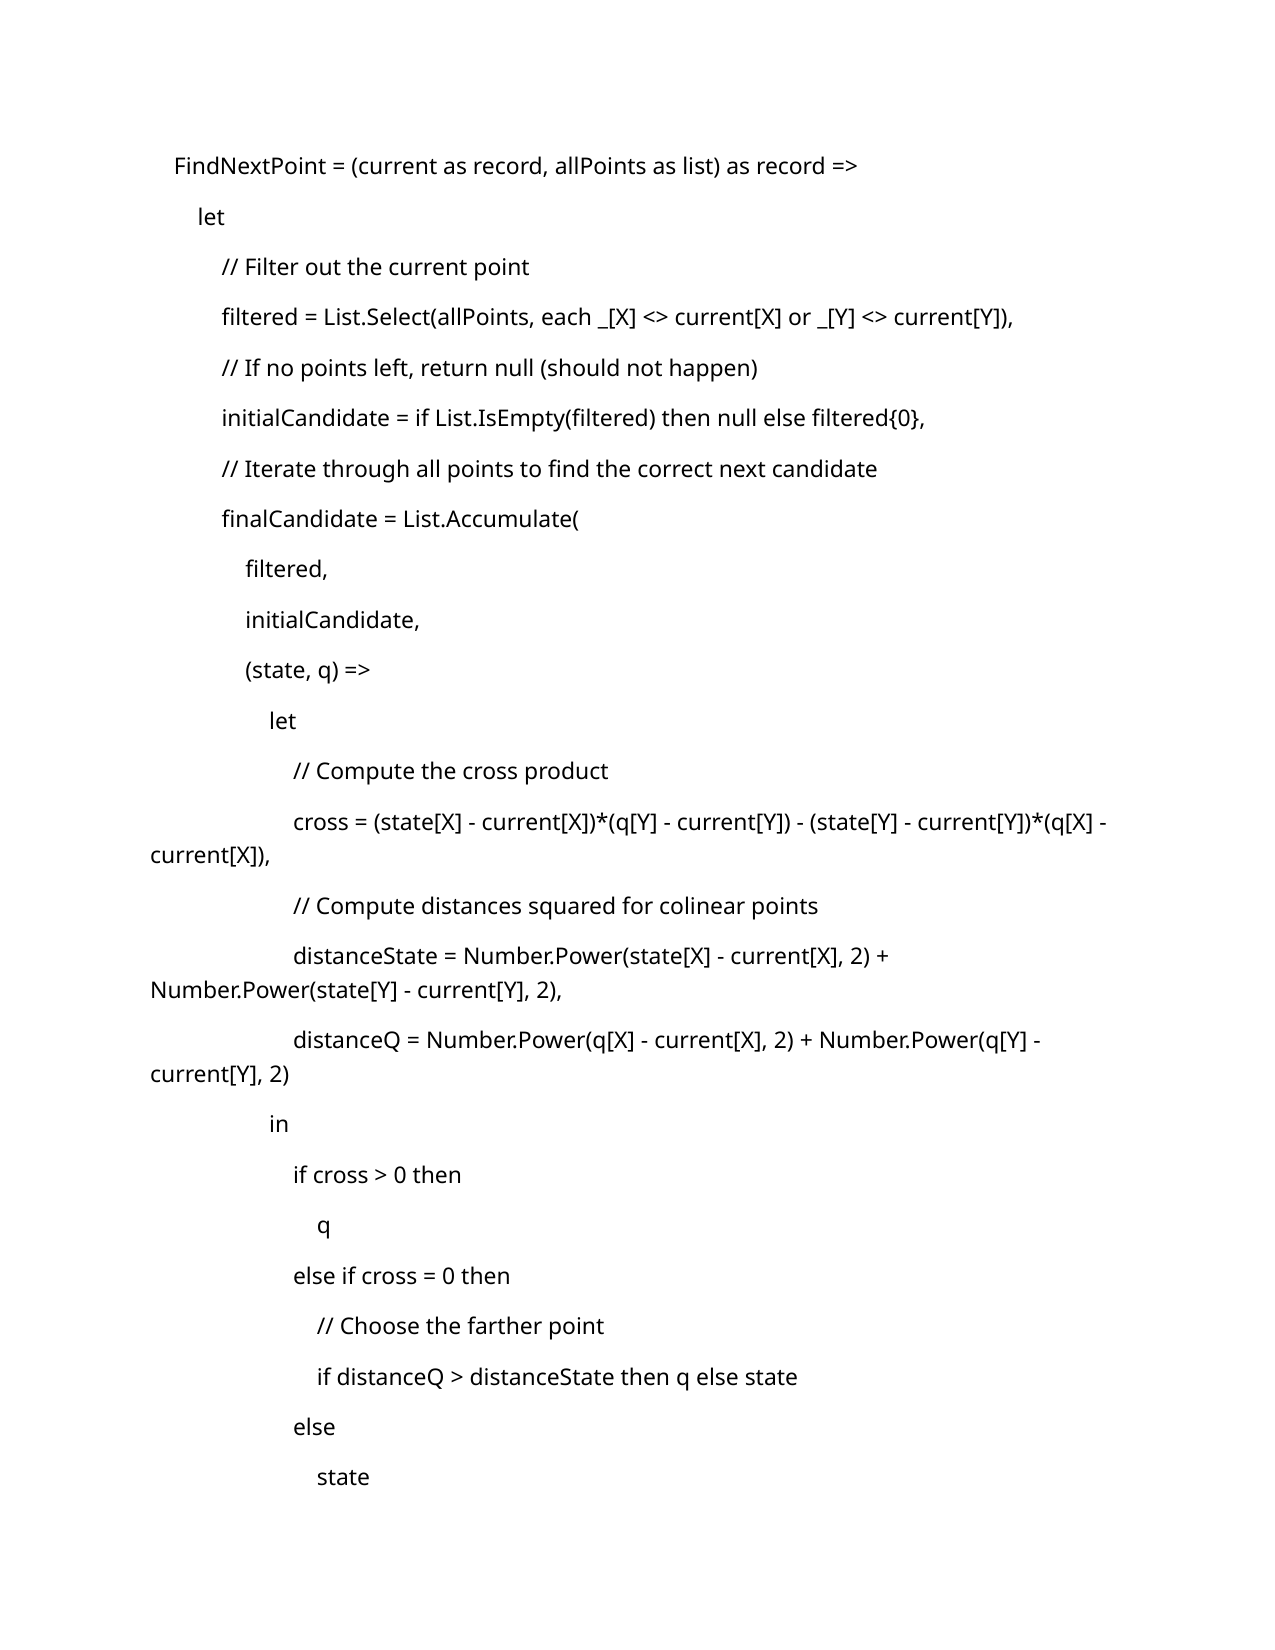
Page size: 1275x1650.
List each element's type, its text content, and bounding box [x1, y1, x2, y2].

text // Iterate through all points to find the correct next candidate [150, 452, 1125, 484]
text initialCandidate, [150, 604, 1125, 635]
text finalCandidate = List.Accumulate( [150, 503, 1125, 534]
text // Compute distances squared for colinear points [150, 889, 1125, 921]
text distanceQ = Number.Power(q[X] - current[X], 2) + Number.Power(q[Y] - current[Y], 2) [150, 1024, 1125, 1089]
text // Filter out the current point [150, 251, 1125, 282]
text cross = (state[X] - current[X])*(q[Y] - current[Y]) - (state[Y] - current[Y])*(q[X] - current[X]), [150, 805, 1125, 870]
text if distanceQ > distanceState then q else state [150, 1360, 1125, 1392]
text let [150, 704, 1125, 736]
text let [150, 200, 1125, 232]
text in [150, 1108, 1125, 1139]
text initialCandidate = if List.IsEmpty(filtered) then null else filtered{0}, [150, 402, 1125, 433]
text if cross > 0 then [150, 1159, 1125, 1190]
text else [150, 1411, 1125, 1442]
text // Compute the cross product [150, 755, 1125, 786]
text // Choose the farther point [150, 1310, 1125, 1341]
text state [150, 1461, 1125, 1492]
text FindNextPoint = (current as record, allPoints as list) as record => [150, 150, 1125, 181]
text // If no points left, return null (should not happen) [150, 352, 1125, 383]
text filtered, [150, 553, 1125, 584]
text distanceState = Number.Power(state[X] - current[X], 2) + Number.Power(state[Y] - current[Y], 2), [150, 940, 1125, 1005]
text filtered = List.Select(allPoints, each _[X] <> current[X] or _[Y] <> current[Y]), [150, 301, 1125, 332]
text q [150, 1209, 1125, 1240]
text (state, q) => [150, 654, 1125, 685]
text else if cross = 0 then [150, 1259, 1125, 1291]
